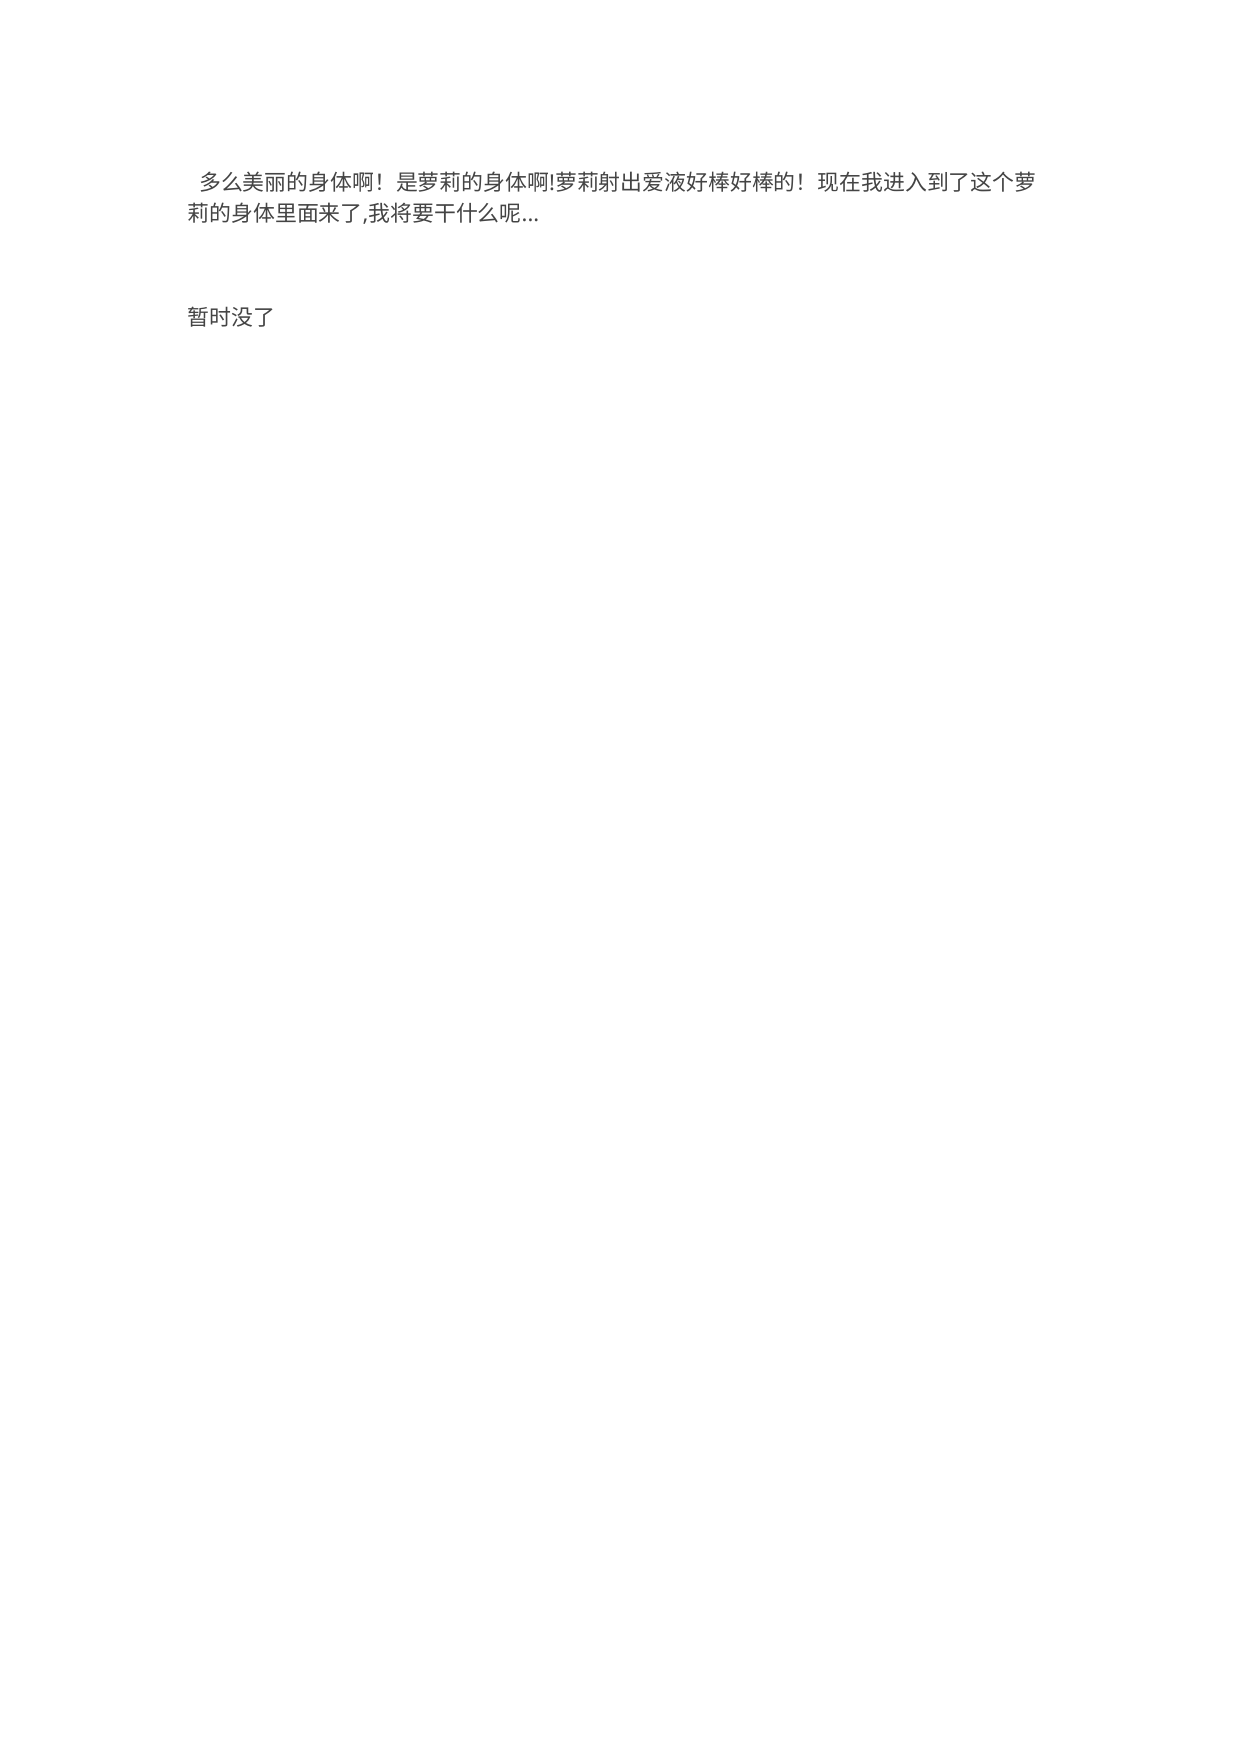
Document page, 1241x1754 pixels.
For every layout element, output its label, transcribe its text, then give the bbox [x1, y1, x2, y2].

text 暂时没了 [187, 299, 1053, 331]
text 多么美丽的身体啊！是萝莉的身体啊!萝莉射出爱液好棒好棒的！现在我进入到了这个萝莉的身体里面来了,我将要干什么呢...3 p+ `( h( H% g' @ S [187, 164, 1053, 228]
